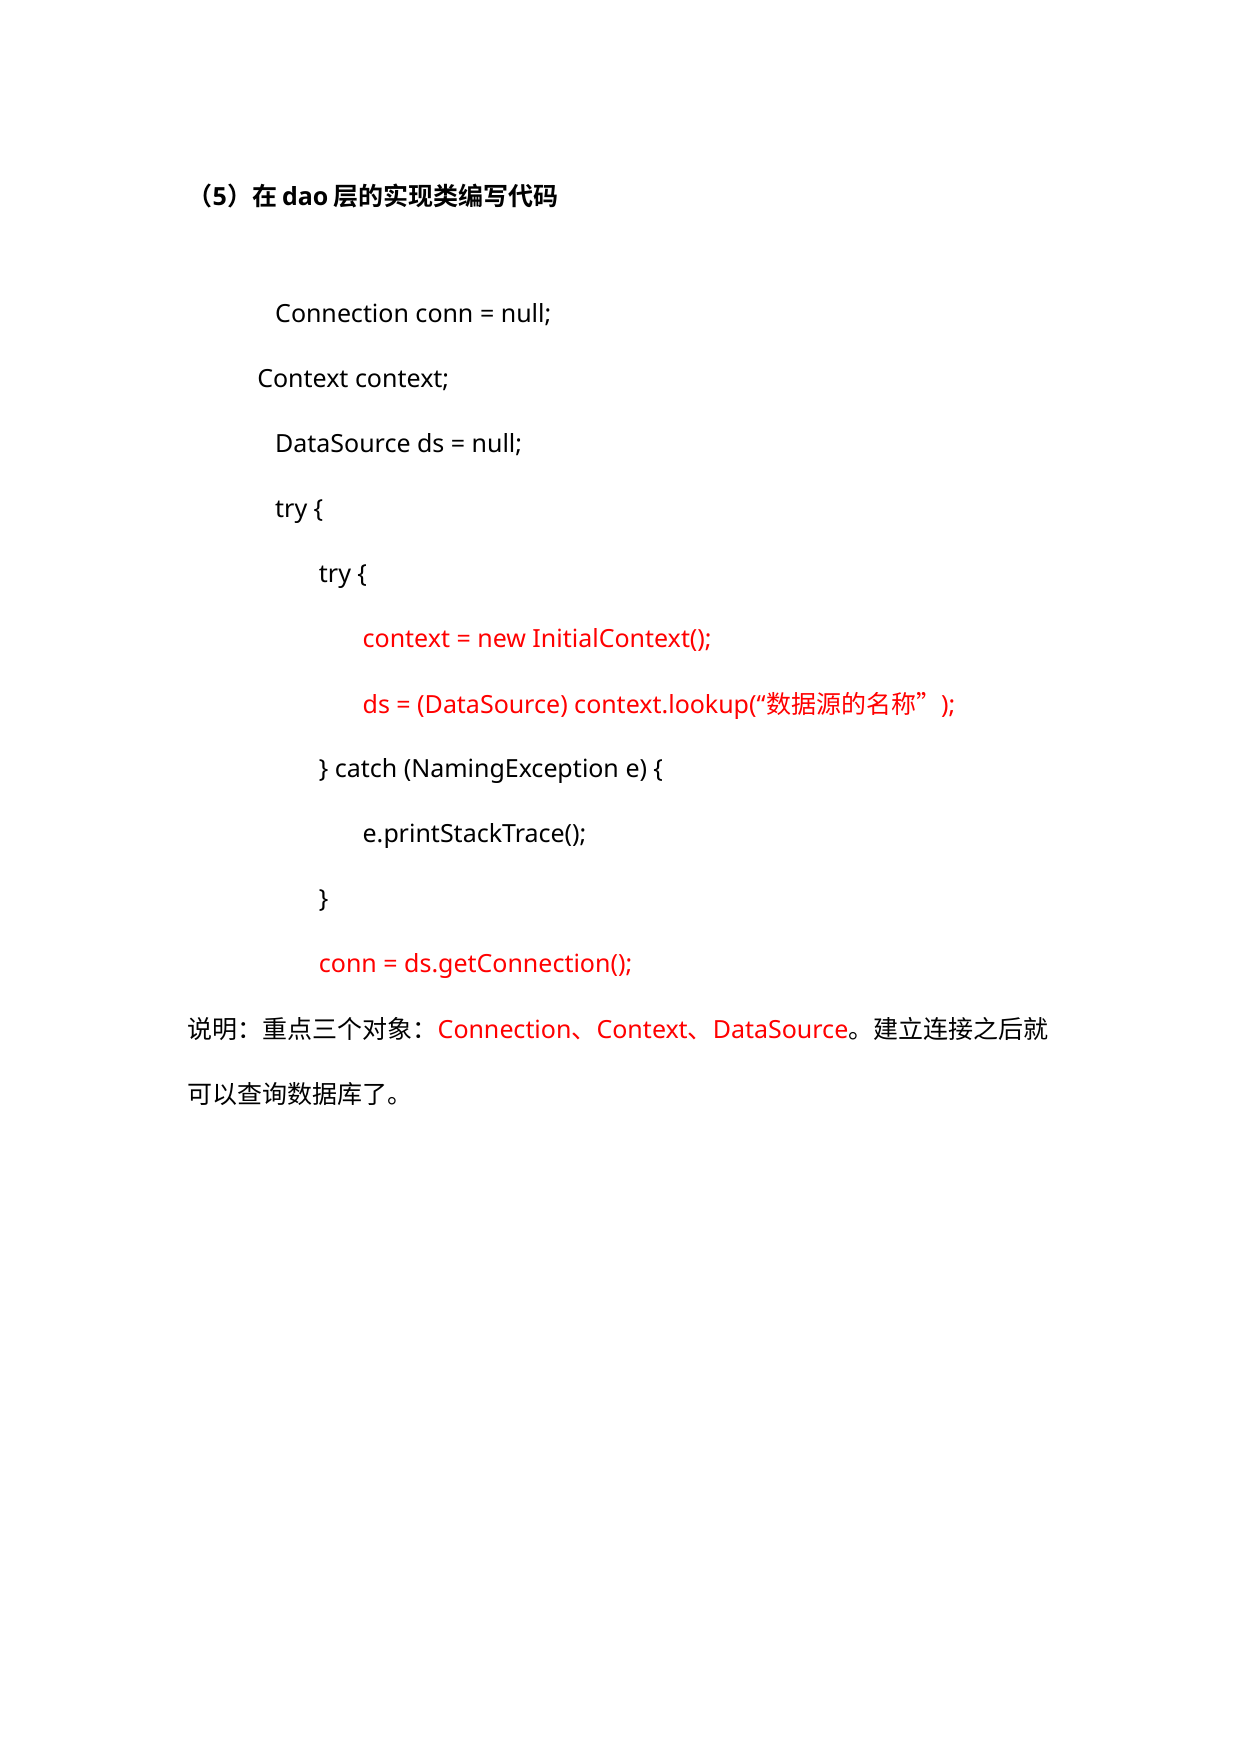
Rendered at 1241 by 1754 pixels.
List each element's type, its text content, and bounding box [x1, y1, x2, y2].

text Context context; [187, 346, 1053, 411]
text e.printStackTrace(); [187, 801, 1053, 866]
subtitle （5）在dao层的实现类编写代码 [187, 162, 1053, 227]
text conn = ds.getConnection(); [187, 931, 1053, 996]
text ds = (DataSource) context.lookup(“数据源的名称”); [187, 671, 1053, 736]
text context = new InitialContext(); [187, 606, 1053, 671]
text Connection conn = null; [231, 281, 1053, 346]
text DataSource ds = null; [187, 411, 1053, 476]
text try { [187, 476, 1053, 541]
text try { [187, 541, 1053, 606]
text } catch (NamingException e) { [187, 736, 1053, 801]
text } [187, 866, 1053, 931]
text 说明：重点三个对象：Connection、Context、DataSource。建立连接之后就可以查询数据库了。 [187, 996, 1053, 1126]
